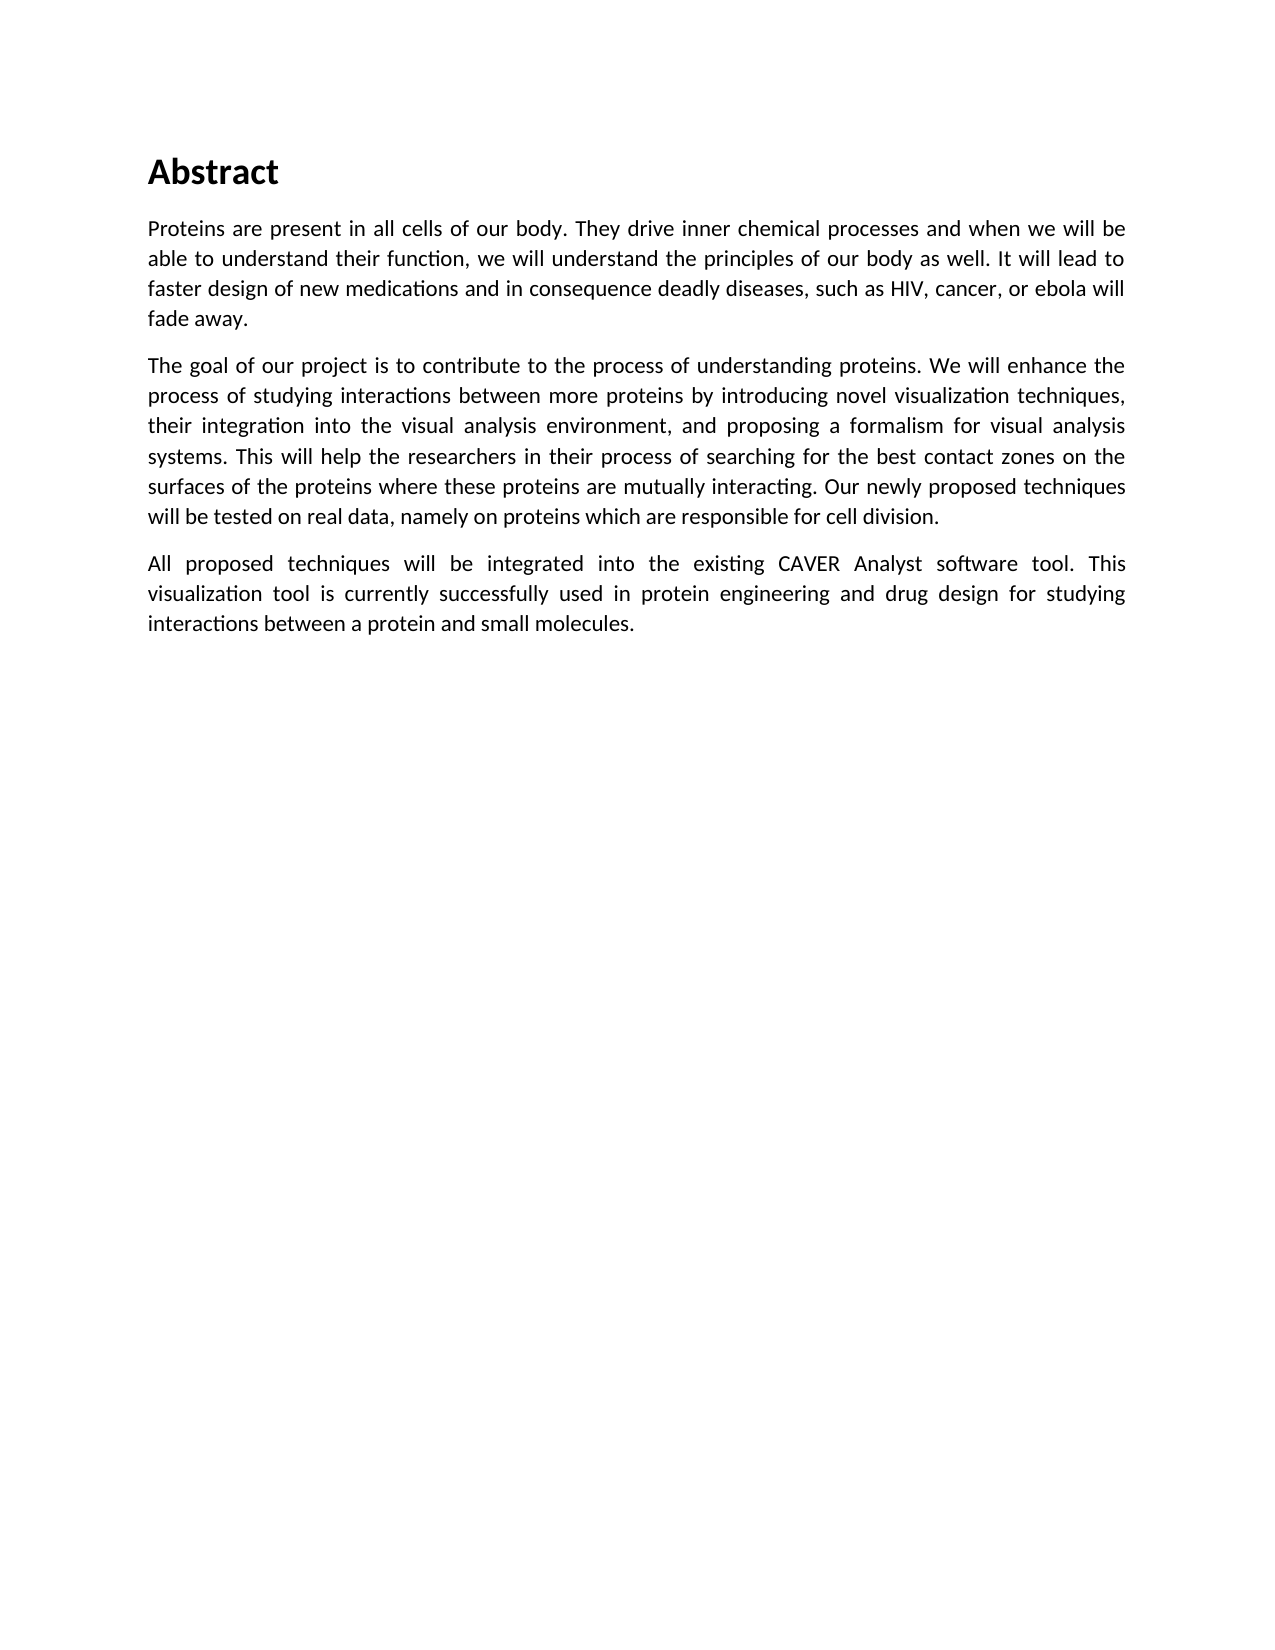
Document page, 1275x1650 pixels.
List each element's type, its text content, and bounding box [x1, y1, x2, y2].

text All proposed techniques will be integrated into the existing CAVER Analyst software tool. This visualization tool is currently successfully used in protein engineering and drug design for studying interactions between a protein and small molecules. [148, 549, 1127, 638]
text The goal of our project is to contribute to the process of understanding proteins. We will enhance the process of studying interactions between more proteins by introducing novel visualization techniques, their integration into the visual analysis environment, and proposing a formalism for visual analysis systems. This will help the researchers in their process of searching for the best contact zones on the surfaces of the proteins where these proteins are mutually interacting. Our newly proposed techniques will be tested on real data, namely on proteins which are responsible for cell division. [148, 351, 1127, 530]
text Abstract [148, 148, 1127, 193]
text Proteins are present in all cells of our body. They drive inner chemical processes and when we will be able to understand their function, we will understand the principles of our body as well. It will lead to faster design of new medications and in consequence deadly diseases, such as HIV, cancer, or ebola will fade away. [148, 214, 1127, 332]
